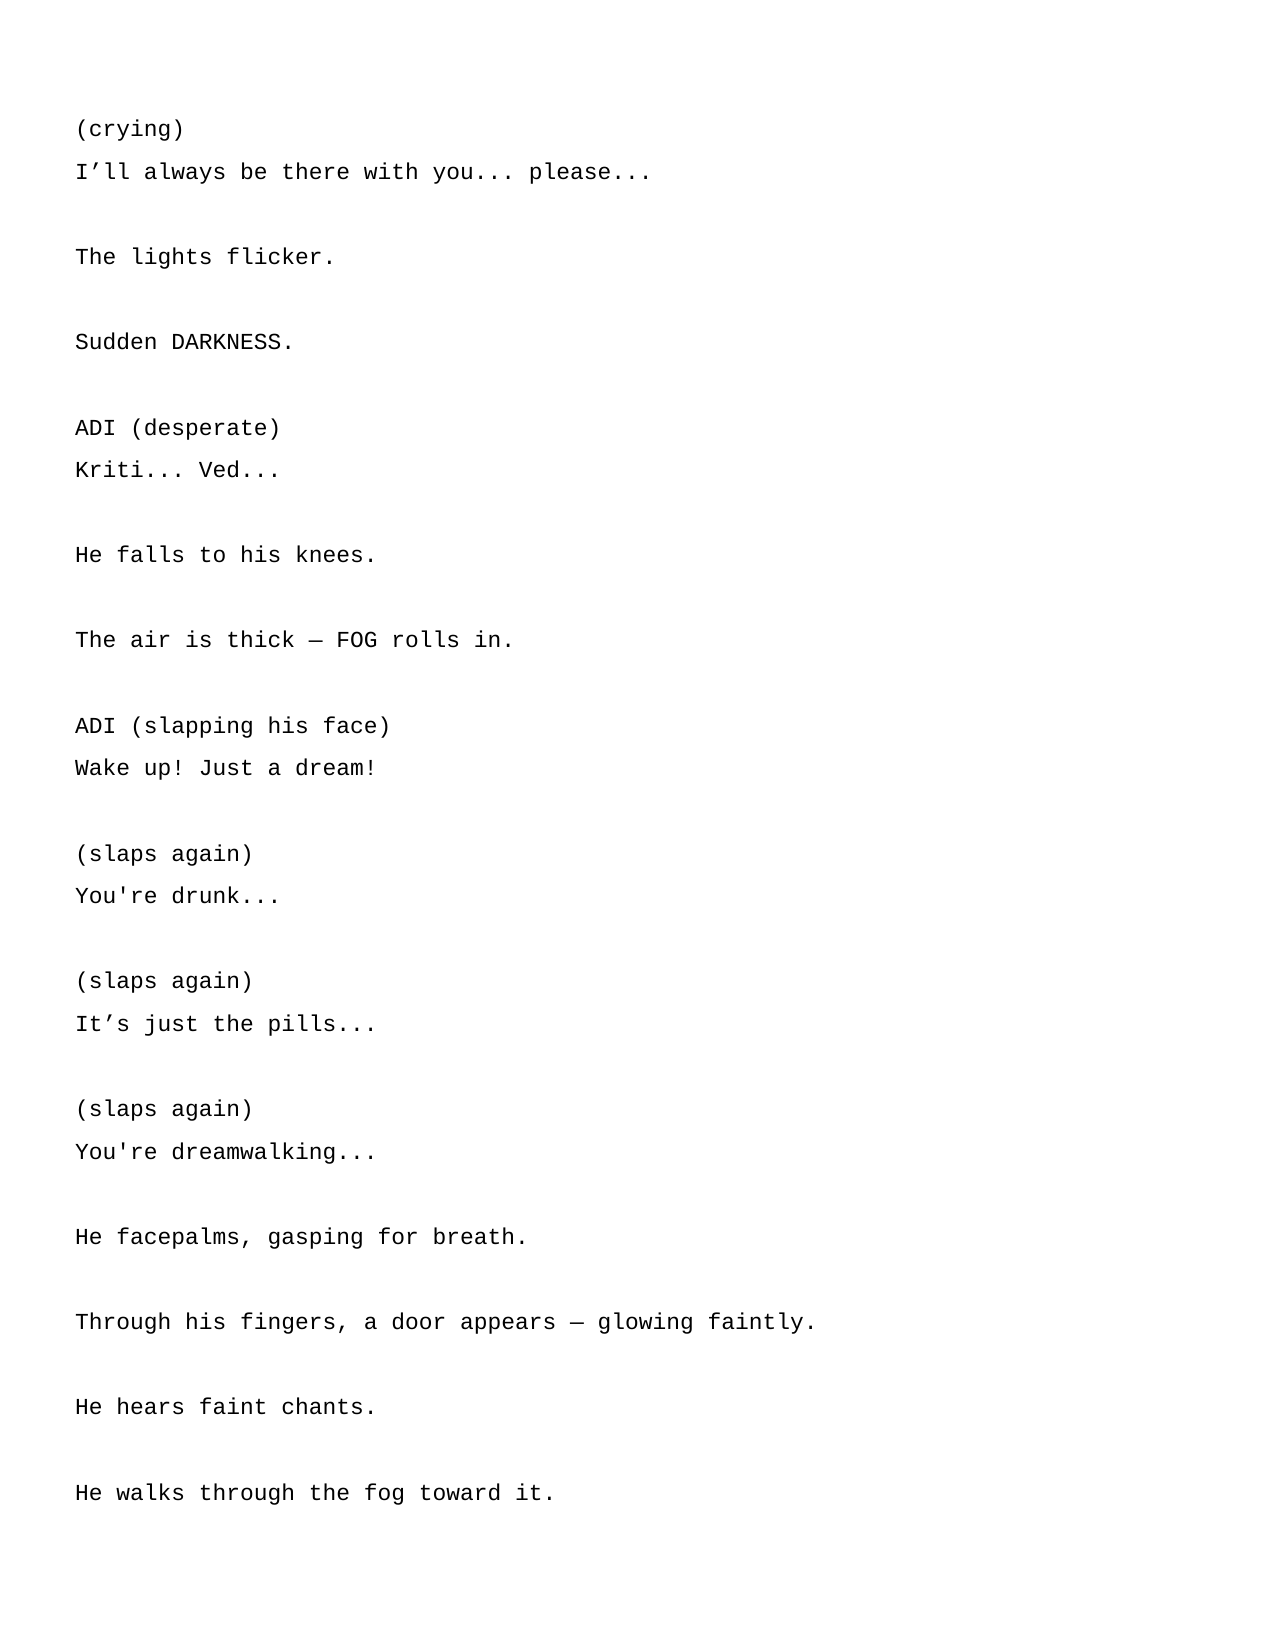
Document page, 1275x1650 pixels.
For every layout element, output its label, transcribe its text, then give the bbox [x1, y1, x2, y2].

text It’s just the pills... [75, 1012, 1200, 1038]
text (slaps again) [75, 842, 1200, 868]
text ADI (slapping his face) [75, 714, 1200, 740]
text ADI (desperate) [75, 416, 1200, 442]
text He hears faint chants. [75, 1396, 1200, 1422]
text (crying) [75, 118, 1200, 143]
text You're dreamwalking... [75, 1140, 1200, 1166]
text The air is thick — FOG rolls in. [75, 629, 1200, 655]
text Wake up! Just a dream! [75, 757, 1200, 783]
text Kriti... Ved... [75, 458, 1200, 484]
text He falls to his knees. [75, 544, 1200, 569]
text Sudden DARKNESS. [75, 331, 1200, 357]
text You're drunk... [75, 884, 1200, 910]
text Through his fingers, a door appears — glowing faintly. [75, 1311, 1200, 1336]
text I’ll always be there with you... please... [75, 160, 1200, 186]
text (slaps again) [75, 1097, 1200, 1123]
text He facepalms, gasping for breath. [75, 1225, 1200, 1251]
text (slaps again) [75, 970, 1200, 996]
text The lights flicker. [75, 245, 1200, 271]
text He walks through the fog toward it. [75, 1481, 1200, 1507]
